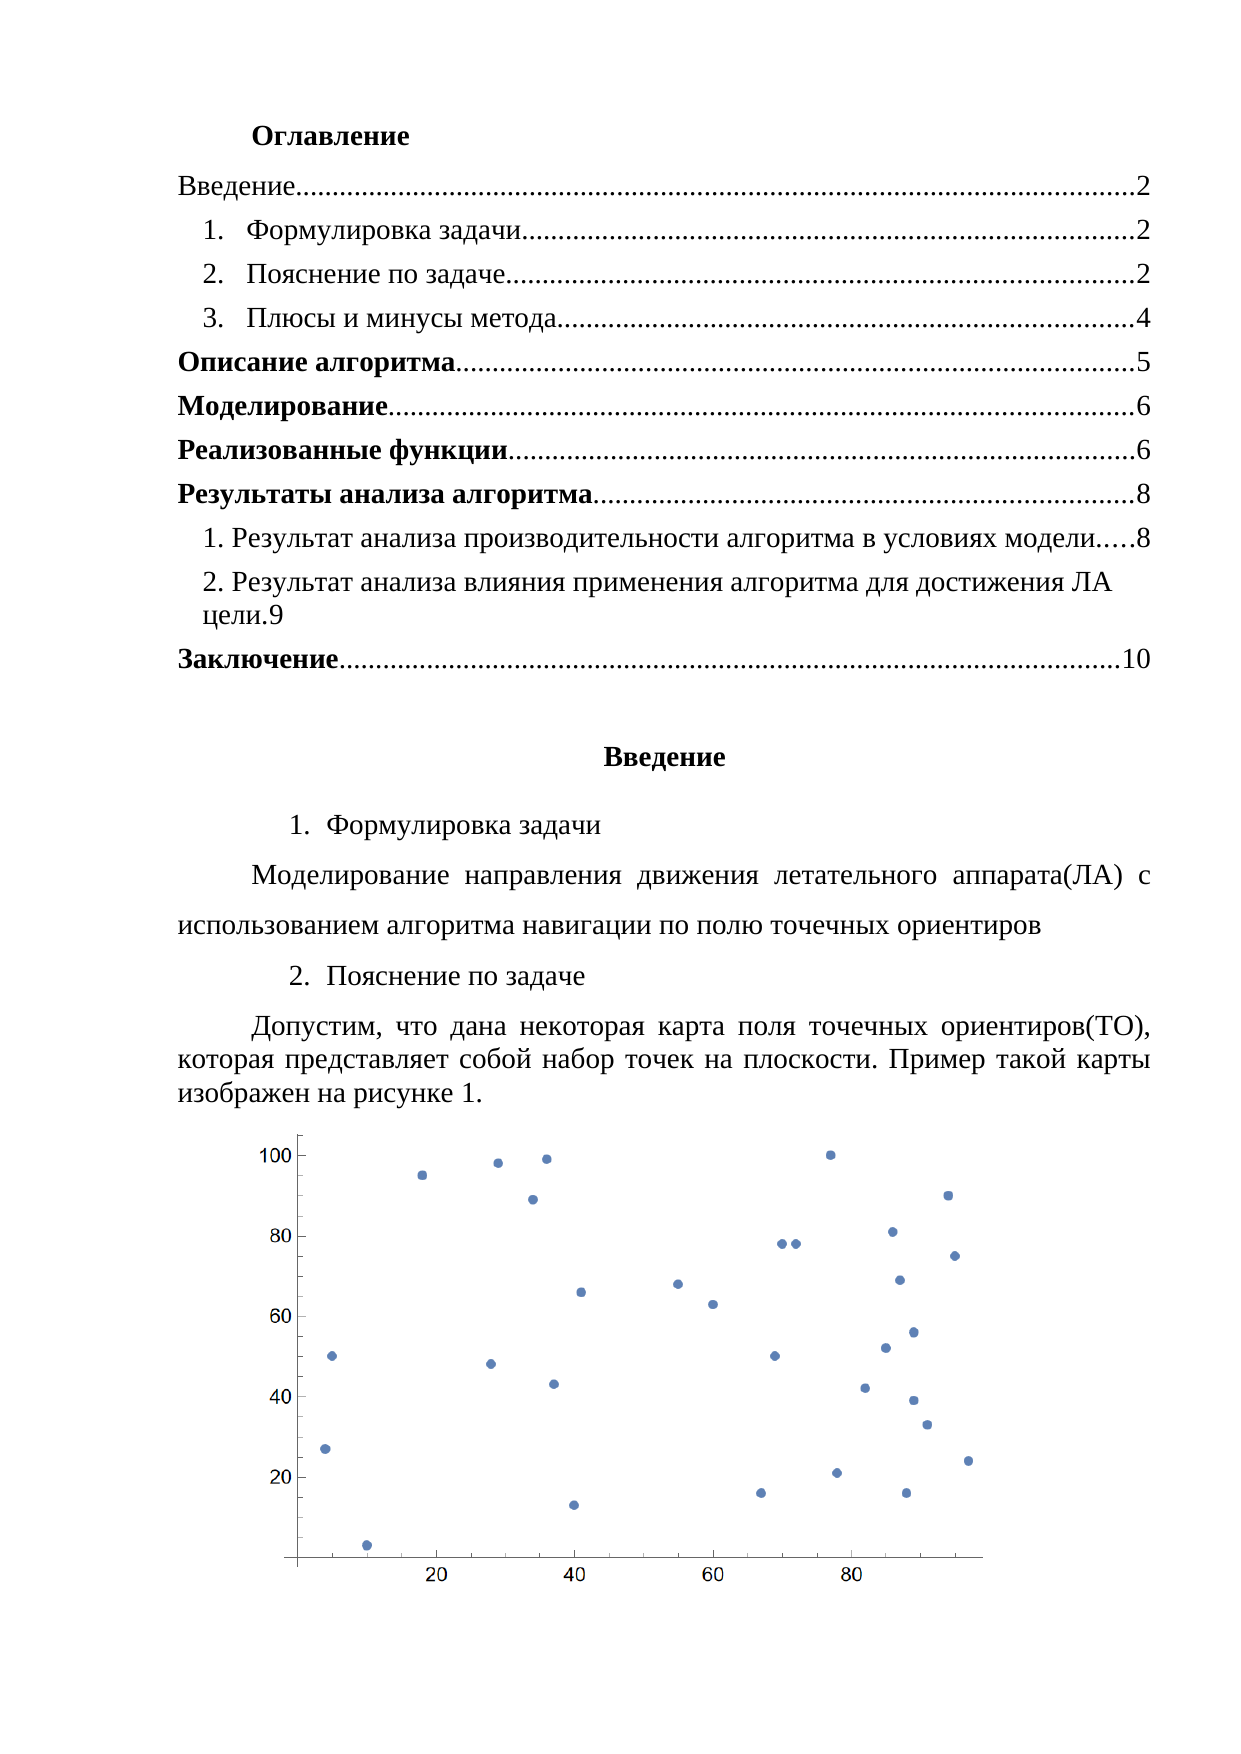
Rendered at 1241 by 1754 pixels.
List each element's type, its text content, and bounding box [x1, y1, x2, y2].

picture [251, 1125, 998, 1588]
list Формулировка задачи [288, 807, 1152, 840]
list Пояснение по задаче [288, 958, 1152, 991]
subtitle Введение [177, 739, 1152, 772]
text Допустим, что дана некоторая карта поля точечных ориентиров(ТО), которая представляет собой набор точек на плоскости. Пример такой карты изображен на рисунке 1. [177, 1008, 1152, 1109]
text Моделирование направления движения летательного аппарата(ЛА) с использованием алгоритма навигации по полю точечных ориентиров [177, 857, 1152, 941]
